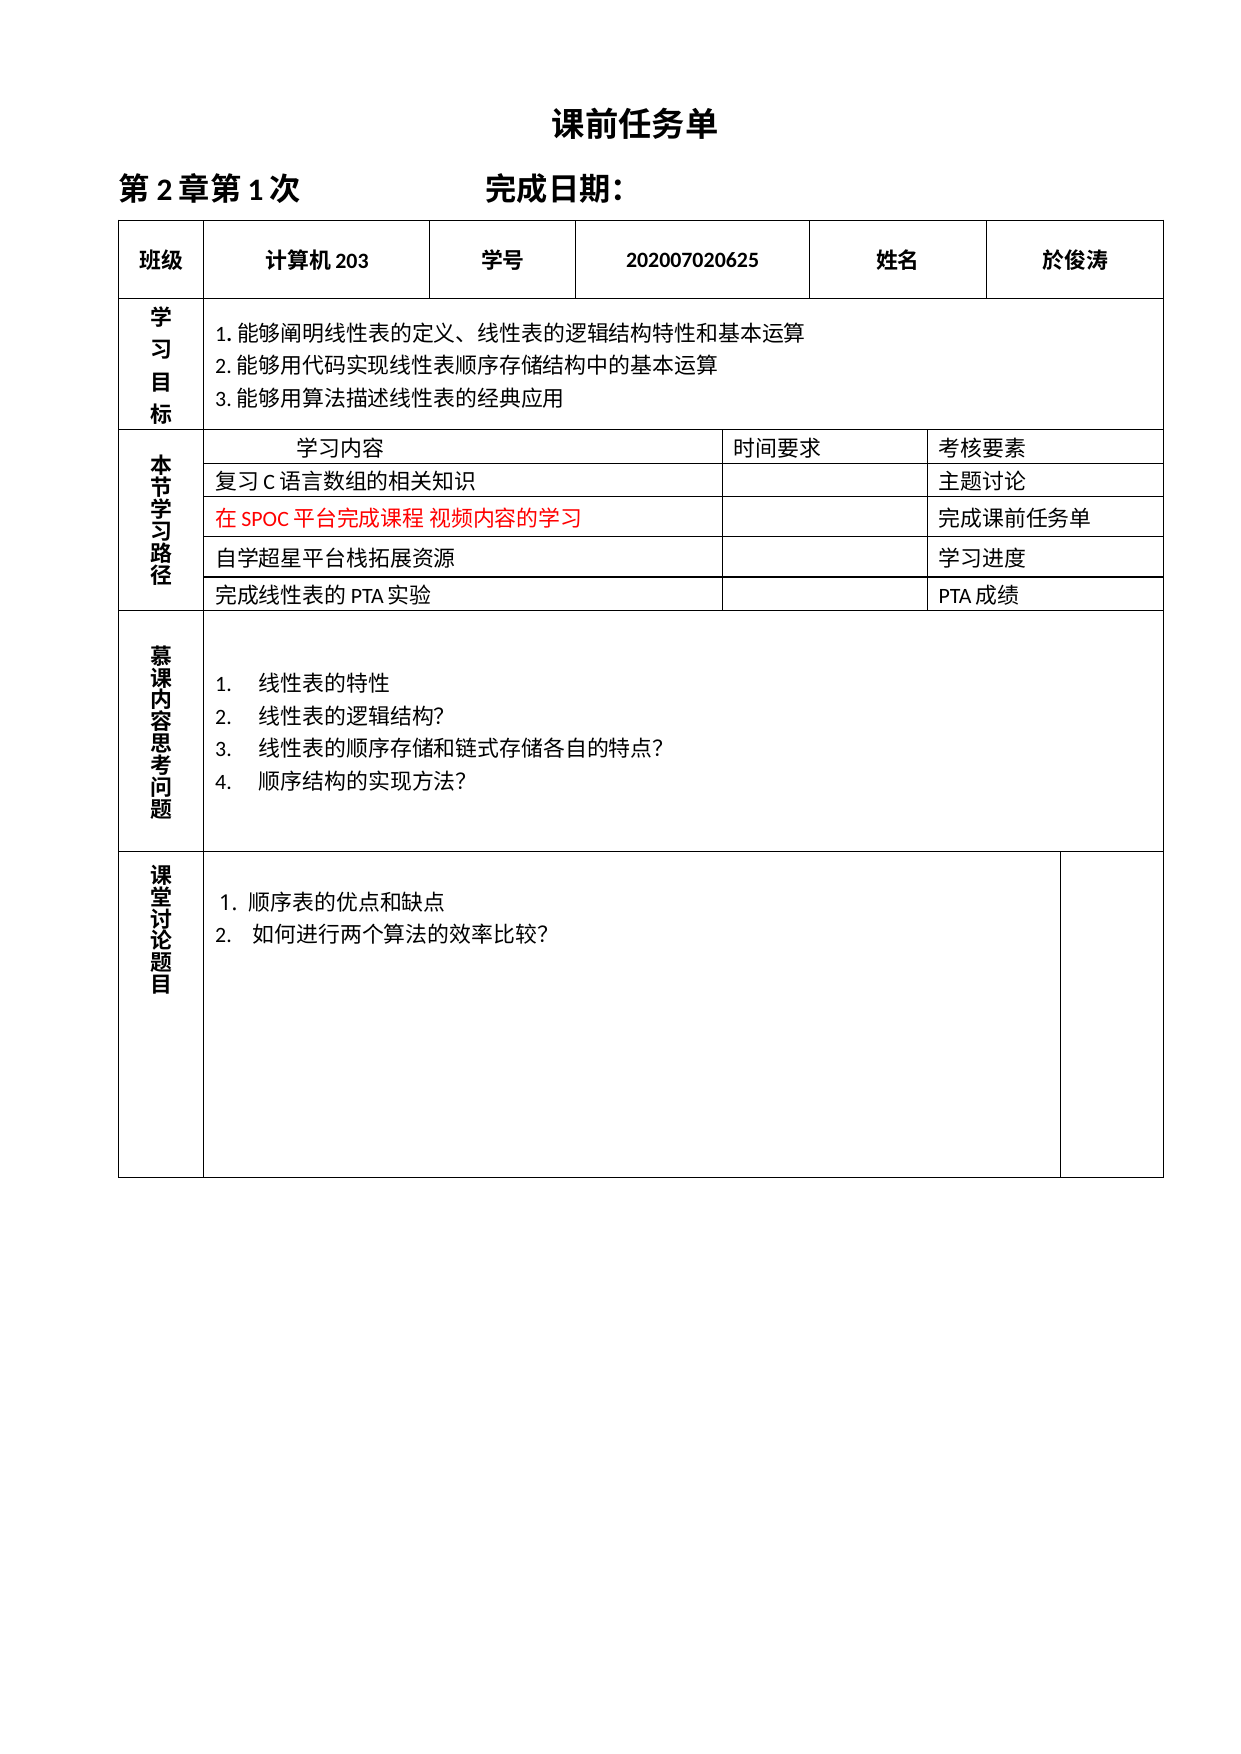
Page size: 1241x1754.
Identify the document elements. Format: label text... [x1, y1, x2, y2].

table_cell 顺序表的优点和缺点 如何进行两个算法的效率比较？ [204, 852, 1060, 1177]
table_cell 复习C语言数组的相关知识 [204, 464, 722, 496]
table_cell 本节学习路径 [119, 430, 203, 610]
text 第 2章第1次 完成日期： [118, 154, 1152, 219]
table_cell PTA成绩 [928, 578, 1163, 610]
table_cell 线性表的特性 线性表的逻辑结构？ 线性表的顺序存储和链式存储各自的特点？ 顺序结构的实现方法？ [204, 611, 1163, 851]
text 课前任务单 [118, 89, 1152, 154]
table_cell 完成课前任务单 [928, 497, 1163, 536]
table_cell 在SPOC平台完成课程 视频内容的学习 [204, 497, 722, 536]
table_cell [723, 537, 927, 576]
table_cell 学 习 目 标 [119, 299, 203, 429]
table_cell [723, 497, 927, 536]
table_header 班级 [119, 221, 203, 298]
table_cell 1. 能够阐明线性表的定义、线性表的逻辑结构特性和基本运算 2. 能够用代码实现线性表顺序存储结构中的基本运算 3. 能够用算法描述线性表的经典应用 [204, 299, 1163, 429]
table_cell [1061, 852, 1163, 1177]
table_header 202007020625 [576, 221, 809, 298]
table_cell [723, 578, 927, 610]
table_cell 学习进度 [928, 537, 1163, 576]
table_header 计算机203 [204, 221, 429, 298]
table_header 学号 [430, 221, 575, 298]
table_header 於俊涛 [987, 221, 1163, 298]
table_cell 时间要求 [723, 430, 927, 463]
table_cell 课堂讨论题目 [119, 852, 203, 1177]
table_cell 完成线性表的PTA实验 [204, 578, 722, 610]
table_cell [723, 464, 927, 496]
table_cell 考核要素 [928, 430, 1163, 463]
table_cell 主题讨论 [928, 464, 1163, 496]
table_cell 自学超星平台栈拓展资源 [204, 537, 722, 576]
table_cell 学习内容 [204, 430, 722, 463]
table_header 姓名 [810, 221, 986, 298]
table_cell 慕课内容思考问题 [119, 611, 203, 851]
